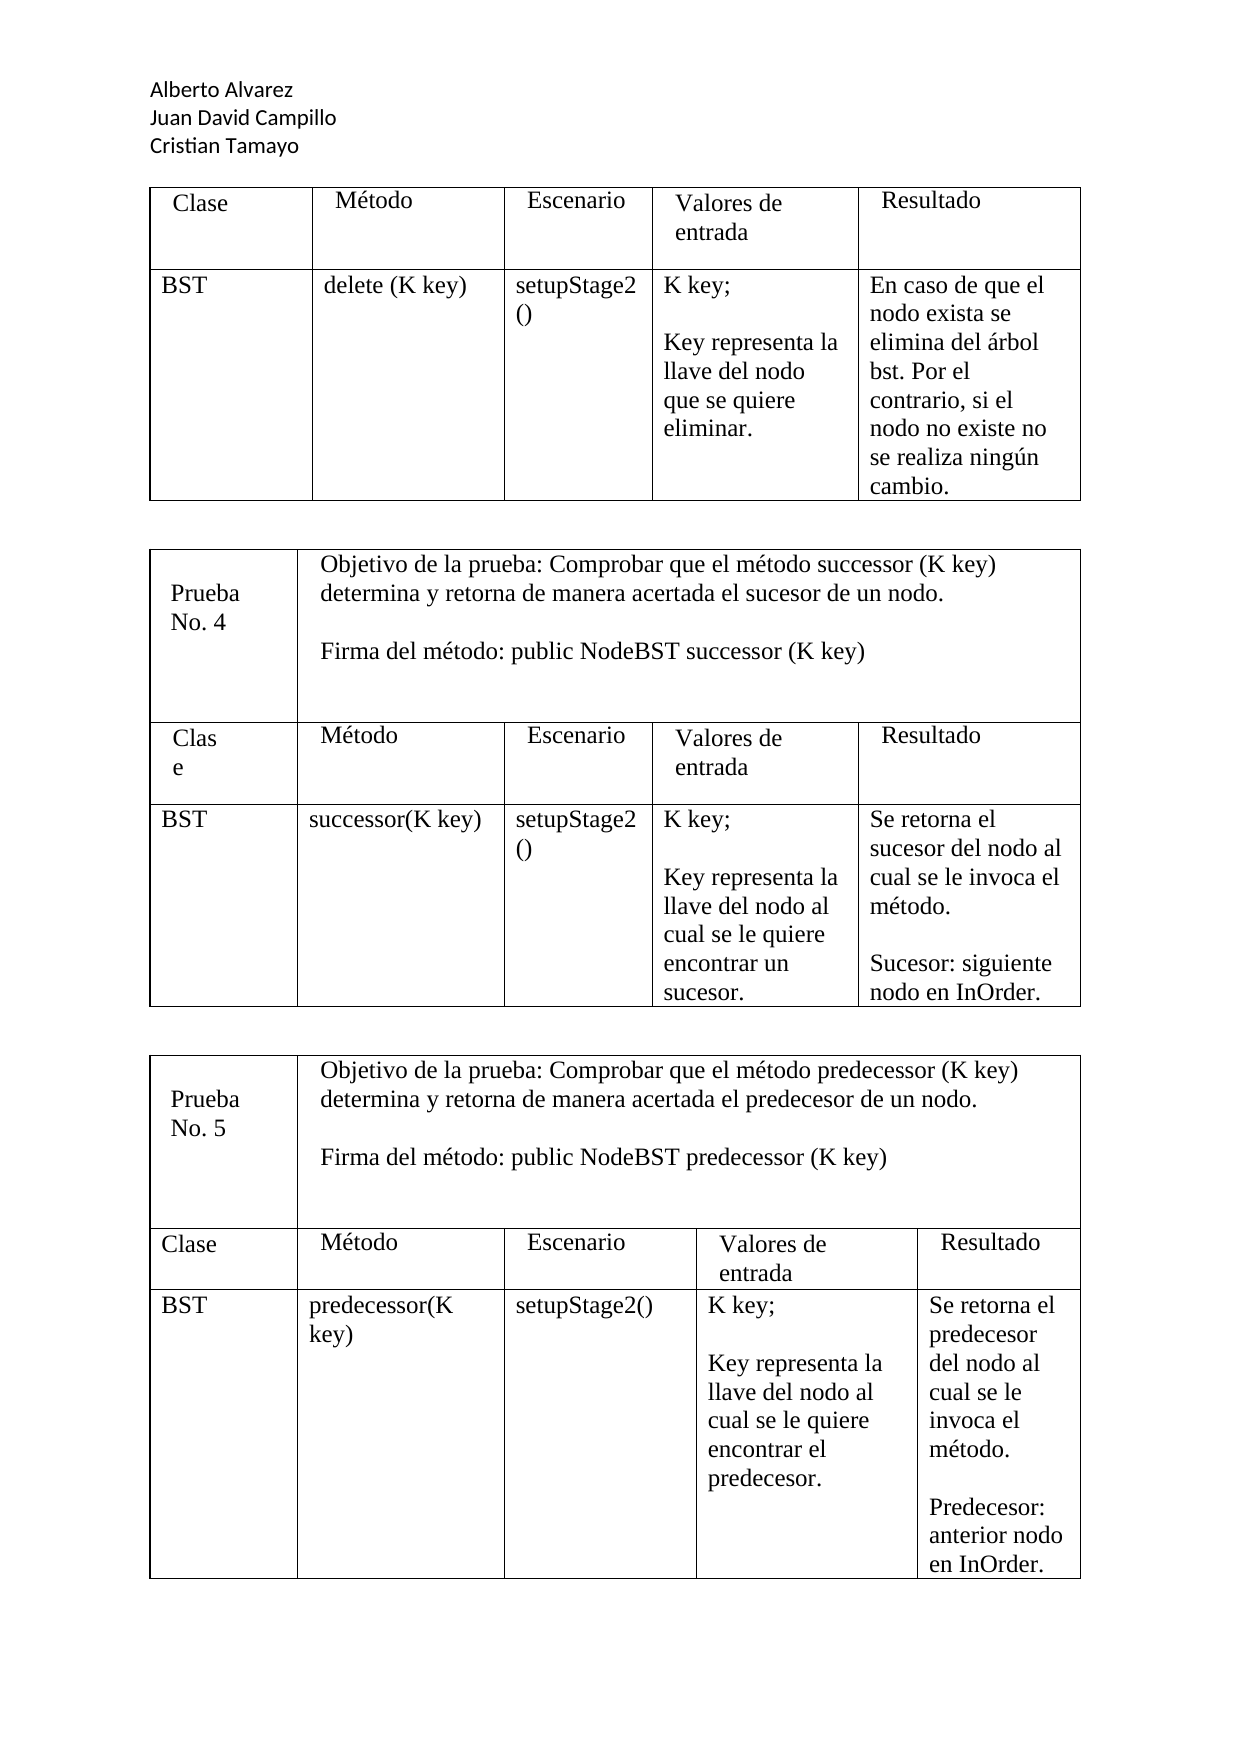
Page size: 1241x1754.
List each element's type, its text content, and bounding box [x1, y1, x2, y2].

table_cell BST [151, 1290, 297, 1578]
table_cell Clase [151, 1229, 297, 1289]
table_cell Clase [151, 723, 297, 803]
table_cell K key; Key representa la llave del nodo que se quiere eliminar. [653, 270, 858, 500]
table_cell K key; Key representa la llave del nodo al cual se le quiere encontrar un sucesor. [653, 805, 858, 1006]
table_cell predecessor(K key) [298, 1290, 504, 1578]
table_header Objetivo de la prueba: Comprobar que el método predecessor (K key) determina y retorna de manera acertada el predecesor de un nodo. Firma del método: public NodeBST predecessor (K key) [298, 1056, 1080, 1228]
table_cell Se retorna el sucesor del nodo al cual se le invoca el método. Sucesor: siguiente nodo en InOrder. [859, 805, 1080, 1006]
table_cell setupStage2() [505, 1290, 696, 1578]
table_cell delete (K key) [313, 270, 504, 500]
table_cell Valores de entrada [653, 188, 858, 269]
table_cell Método [298, 1229, 504, 1289]
table_cell BST [151, 805, 297, 1006]
table_cell En caso de que el nodo exista se elimina del árbol bst. Por el contrario, si el nodo no existe no se realiza ningún cambio. [859, 270, 1080, 500]
table_cell setupStage2() [505, 805, 652, 1006]
table_cell Clase [151, 188, 312, 269]
table_cell Resultado [918, 1229, 1080, 1289]
table_cell Se retorna el predecesor del nodo al cual se le invoca el método. Predecesor: anterior nodo en InOrder. [918, 1290, 1080, 1578]
table_cell Escenario [505, 723, 652, 803]
table_cell successor(K key) [298, 805, 504, 1006]
table_header Prueba No. 5 [151, 1056, 297, 1228]
table_cell Escenario [505, 188, 652, 269]
table_header Prueba No. 4 [151, 550, 297, 722]
table_cell Valores de entrada [653, 723, 858, 803]
table_cell setupStage2() [505, 270, 652, 500]
table_cell Método [298, 723, 504, 803]
table_cell Resultado [859, 188, 1080, 269]
table_cell Valores de entrada [697, 1229, 917, 1289]
table_cell Método [313, 188, 504, 269]
table_cell BST [151, 270, 312, 500]
table_cell Resultado [859, 723, 1080, 803]
table_cell Escenario [505, 1229, 696, 1289]
table_cell K key; Key representa la llave del nodo al cual se le quiere encontrar el predecesor. [697, 1290, 917, 1578]
table_header Objetivo de la prueba: Comprobar que el método successor (K key) determina y retorna de manera acertada el sucesor de un nodo. Firma del método: public NodeBST successor (K key) [298, 550, 1080, 722]
